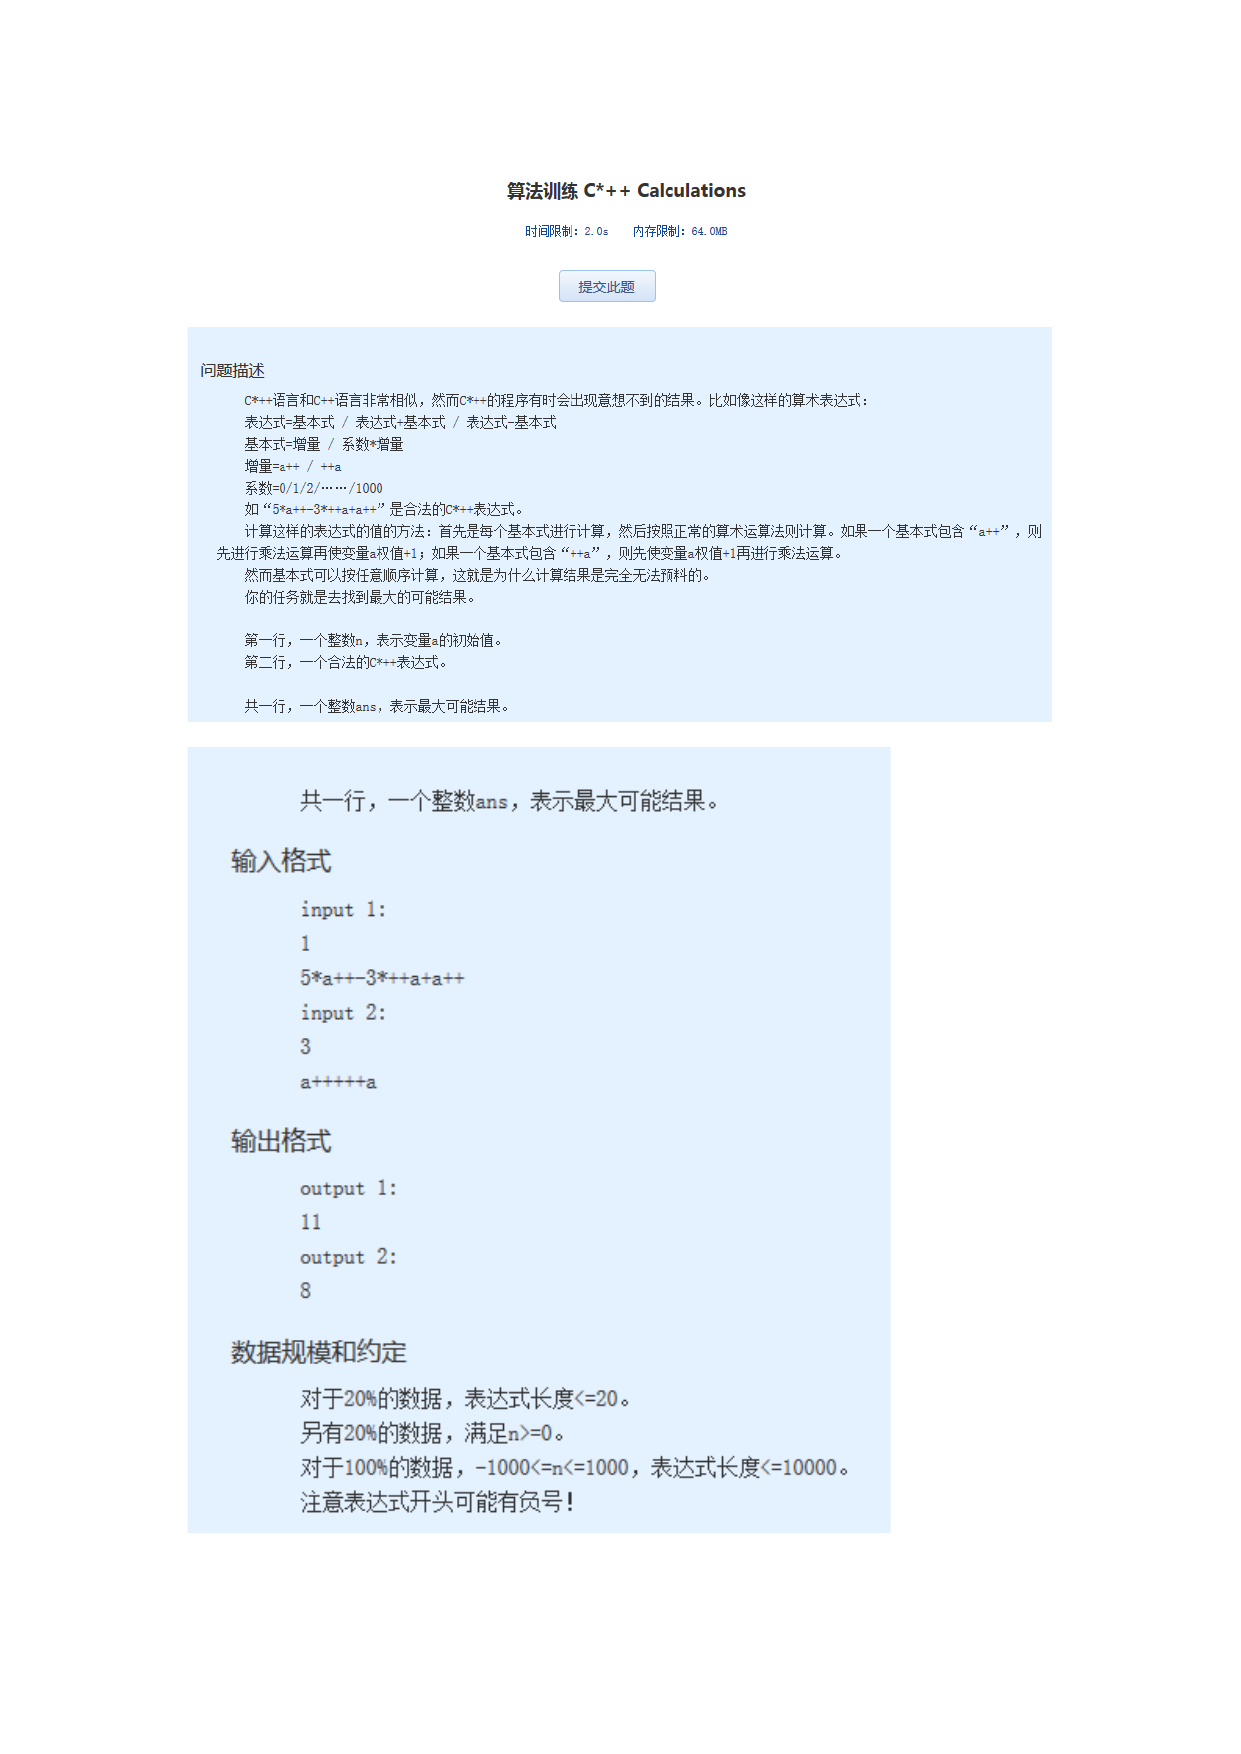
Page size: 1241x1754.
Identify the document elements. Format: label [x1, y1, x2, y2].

picture [187, 747, 891, 1533]
picture [187, 162, 1052, 722]
